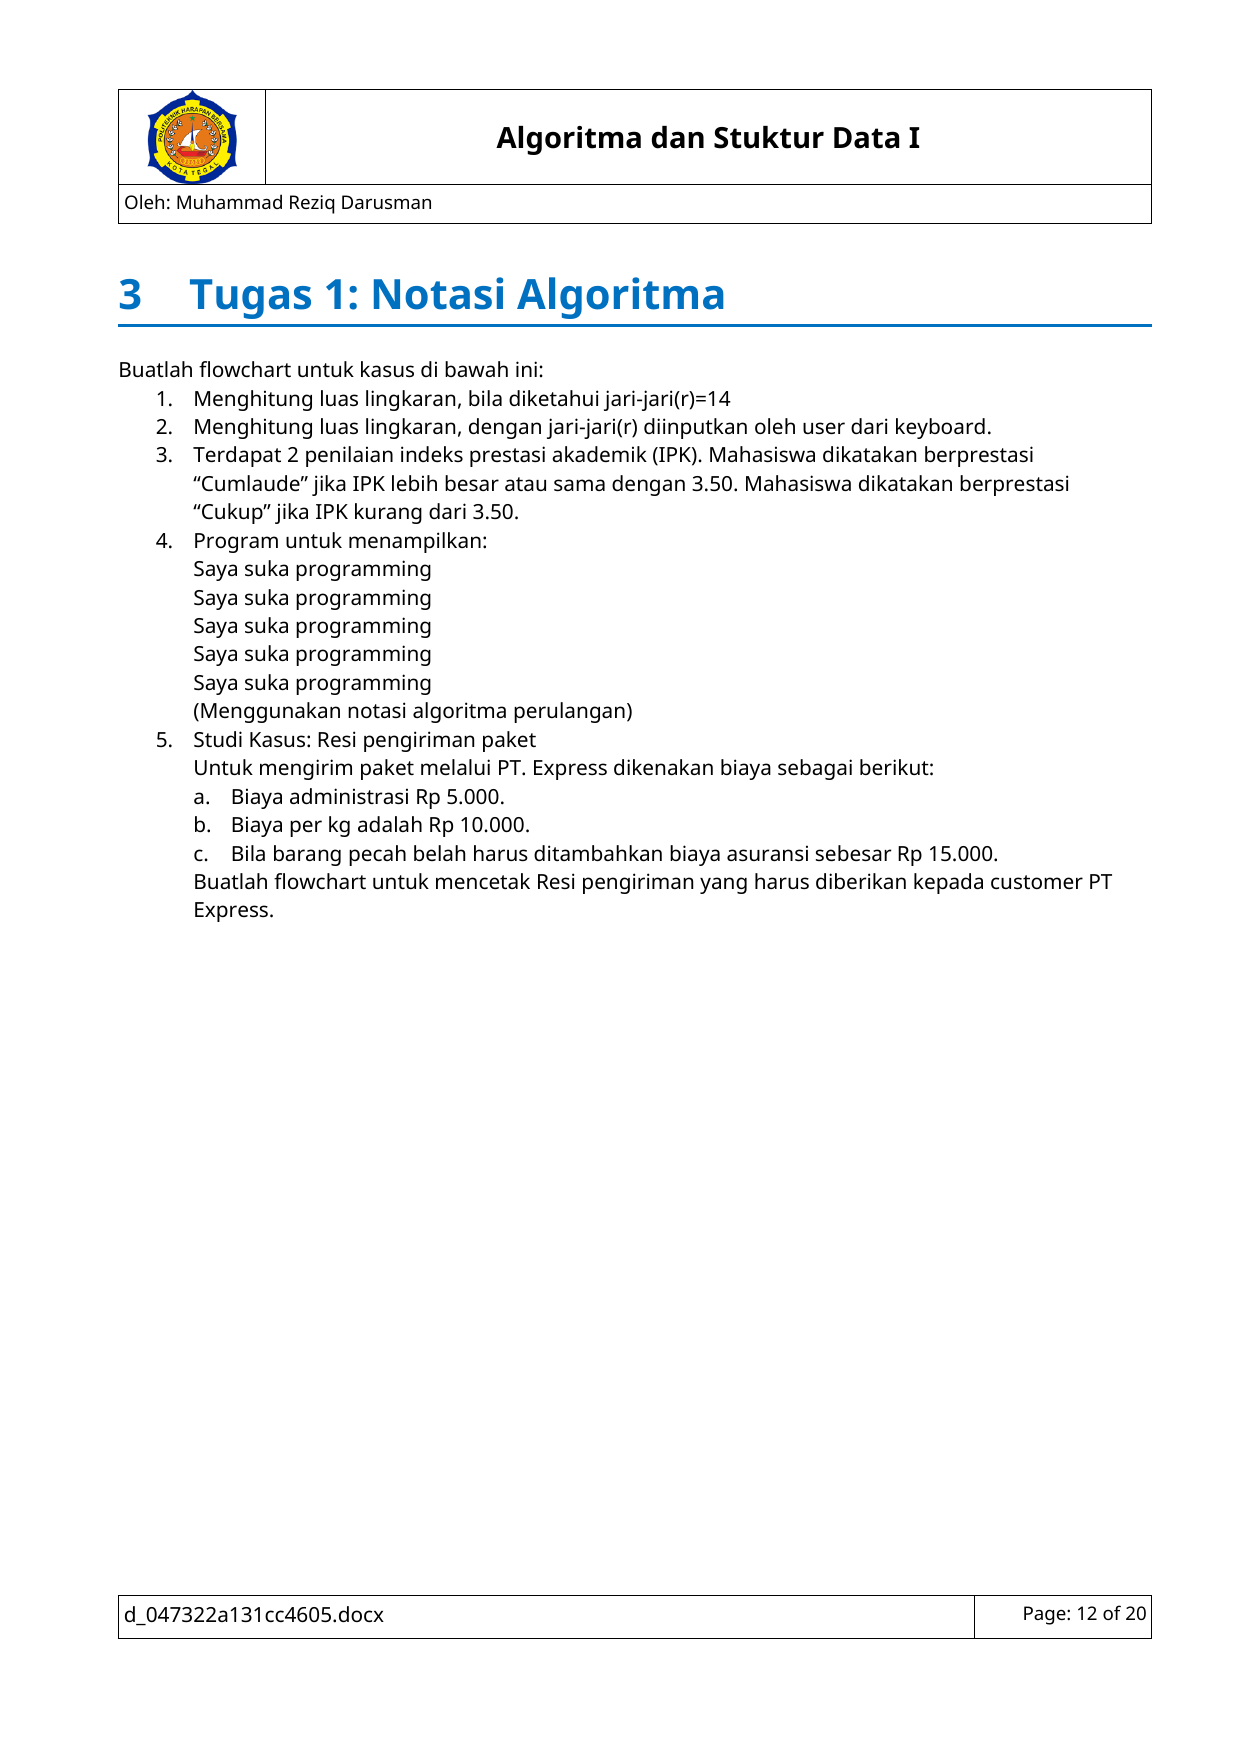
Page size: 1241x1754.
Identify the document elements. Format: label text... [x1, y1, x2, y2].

list Saya suka programming [193, 668, 1152, 696]
list Menghitung luas lingkaran, dengan jari-jari(r) diinputkan oleh user dari keyboard. [156, 412, 1152, 441]
list Terdapat 2 penilaian indeks prestasi akademik (IPK). Mahasiswa dikatakan berprestasi “Cumlaude” jika IPK lebih besar atau sama dengan 3.50. Mahasiswa dikatakan berprestasi “Cukup” jika IPK kurang dari 3.50. [156, 441, 1152, 526]
list Studi Kasus: Resi pengiriman paket [156, 725, 1152, 753]
list Program untuk menampilkan: [156, 526, 1152, 554]
list Menghitung luas lingkaran, bila diketahui jari-jari(r)=14 [156, 384, 1152, 412]
list Untuk mengirim paket melalui PT. Express dikenakan biaya sebagai berikut: [193, 753, 1152, 782]
text Buatlah flowchart untuk mencetak Resi pengiriman yang harus diberikan kepada customer PT Express. [193, 867, 1152, 924]
text Buatlah flowchart untuk kasus di bawah ini: [118, 355, 1152, 384]
list Saya suka programming [193, 611, 1152, 639]
list Bila barang pecah belah harus ditambahkan biaya asuransi sebesar Rp 15.000. [193, 839, 1152, 867]
list Biaya per kg adalah Rp 10.000. [193, 810, 1152, 839]
list (Menggunakan notasi algoritma perulangan) [193, 696, 1152, 725]
list Biaya administrasi Rp 5.000. [193, 782, 1152, 810]
subtitle Tugas 1: Notasi Algoritma [118, 265, 1152, 324]
list Saya suka programming [193, 554, 1152, 583]
list Saya suka programming [193, 583, 1152, 611]
picture [147, 89, 237, 184]
list Saya suka programming [193, 639, 1152, 668]
